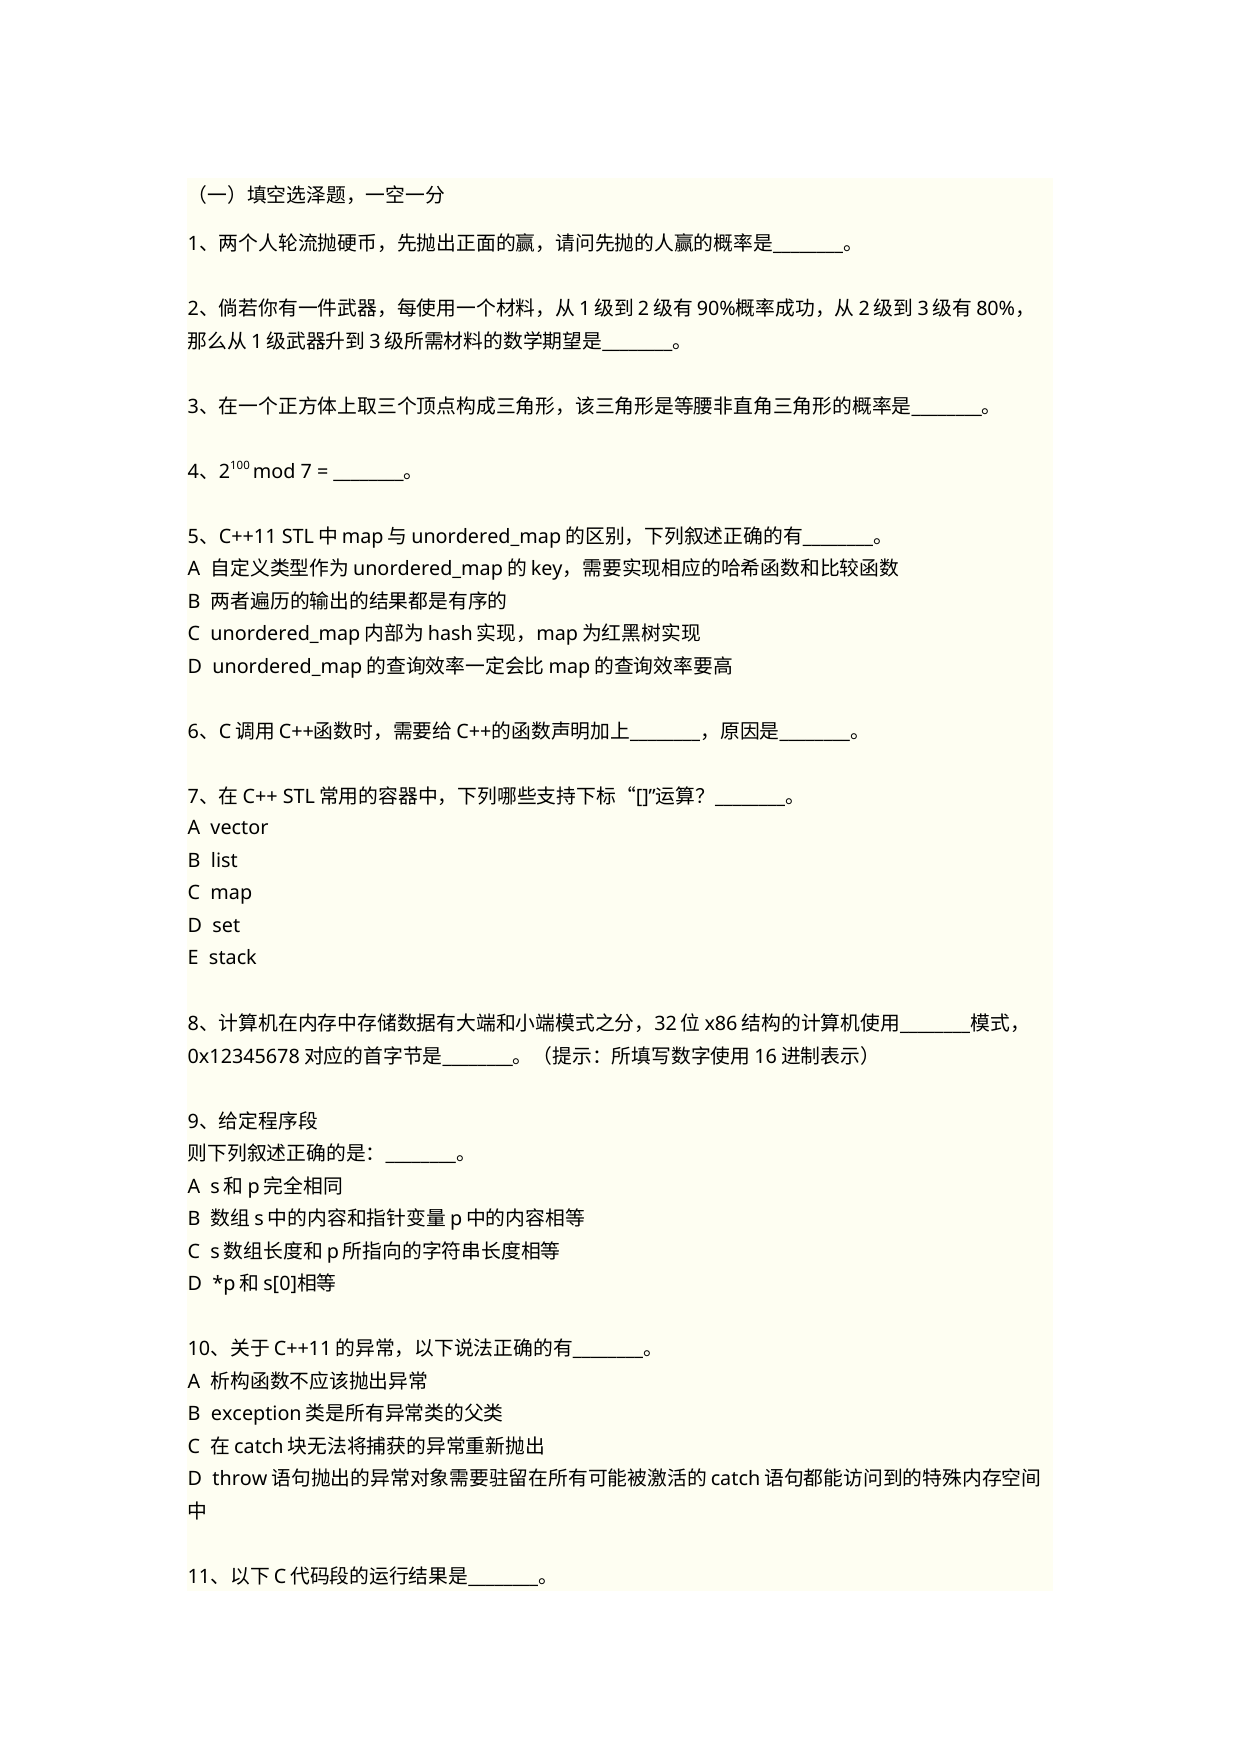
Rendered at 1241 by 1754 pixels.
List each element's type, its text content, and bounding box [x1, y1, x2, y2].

text 2、倘若你有一件武器，每使用一个材料，从1级到2级有90%概率成功，从2级到3级有80%，那么从1级武器升到3级所需材料的数学期望是________。 [187, 291, 1053, 356]
text C 在catch块无法将捕获的异常重新抛出 [187, 1428, 1053, 1461]
text D unordered_map的查询效率一定会比map的查询效率要高 [187, 648, 1053, 681]
text B 两者遍历的输出的结果都是有序的 [187, 583, 1053, 616]
text 5、C++11 STL中map与unordered_map的区别，下列叙述正确的有________。 [187, 518, 1053, 551]
text B 数组s中的内容和指针变量p中的内容相等 [187, 1201, 1053, 1233]
text 1、两个人轮流抛硬币，先抛出正面的赢，请问先抛的人赢的概率是________。 [187, 226, 1053, 258]
text A s和p完全相同 [187, 1168, 1053, 1201]
text 10、关于C++11的异常，以下说法正确的有________。 [187, 1331, 1053, 1363]
text A 自定义类型作为unordered_map的key，需要实现相应的哈希函数和比较函数 [187, 551, 1053, 583]
text 7、在C++ STL常用的容器中，下列哪些支持下标“[]”运算？________。 [187, 778, 1053, 811]
text C unordered_map内部为hash实现，map为红黑树实现 [187, 616, 1053, 648]
text B list [187, 843, 1053, 876]
text 6、C调用C++函数时，需要给C++的函数声明加上________，原因是________。 [187, 713, 1053, 746]
text A vector [187, 811, 1053, 843]
text A 析构函数不应该抛出异常 [187, 1363, 1053, 1396]
text C s数组长度和p所指向的字符串长度相等 [187, 1233, 1053, 1266]
text 8、计算机在内存中存储数据有大端和小端模式之分，32位x86结构的计算机使用________模式，0x12345678对应的首字节是________。（提示：所填写数字使用16进制表示） [187, 1006, 1053, 1071]
text 11、以下C代码段的运行结果是________。 [187, 1558, 1053, 1591]
text B exception类是所有异常类的父类 [187, 1396, 1053, 1428]
text 4、2100 mod 7 = ________。 [187, 453, 1053, 486]
text D set [187, 908, 1053, 941]
text D *p和s[0]相等 [187, 1266, 1053, 1298]
text 则下列叙述正确的是：________。 [187, 1136, 1053, 1168]
text E stack [187, 941, 1053, 973]
text （一）填空选泽题，一空一分 [187, 178, 1053, 210]
text 9、给定程序段 [187, 1103, 1053, 1136]
text D throw语句抛出的异常对象需要驻留在所有可能被激活的catch语句都能访问到的特殊内存空间中 [187, 1461, 1053, 1526]
text C map [187, 876, 1053, 908]
text 3、在一个正方体上取三个顶点构成三角形，该三角形是等腰非直角三角形的概率是________。 [187, 388, 1053, 421]
